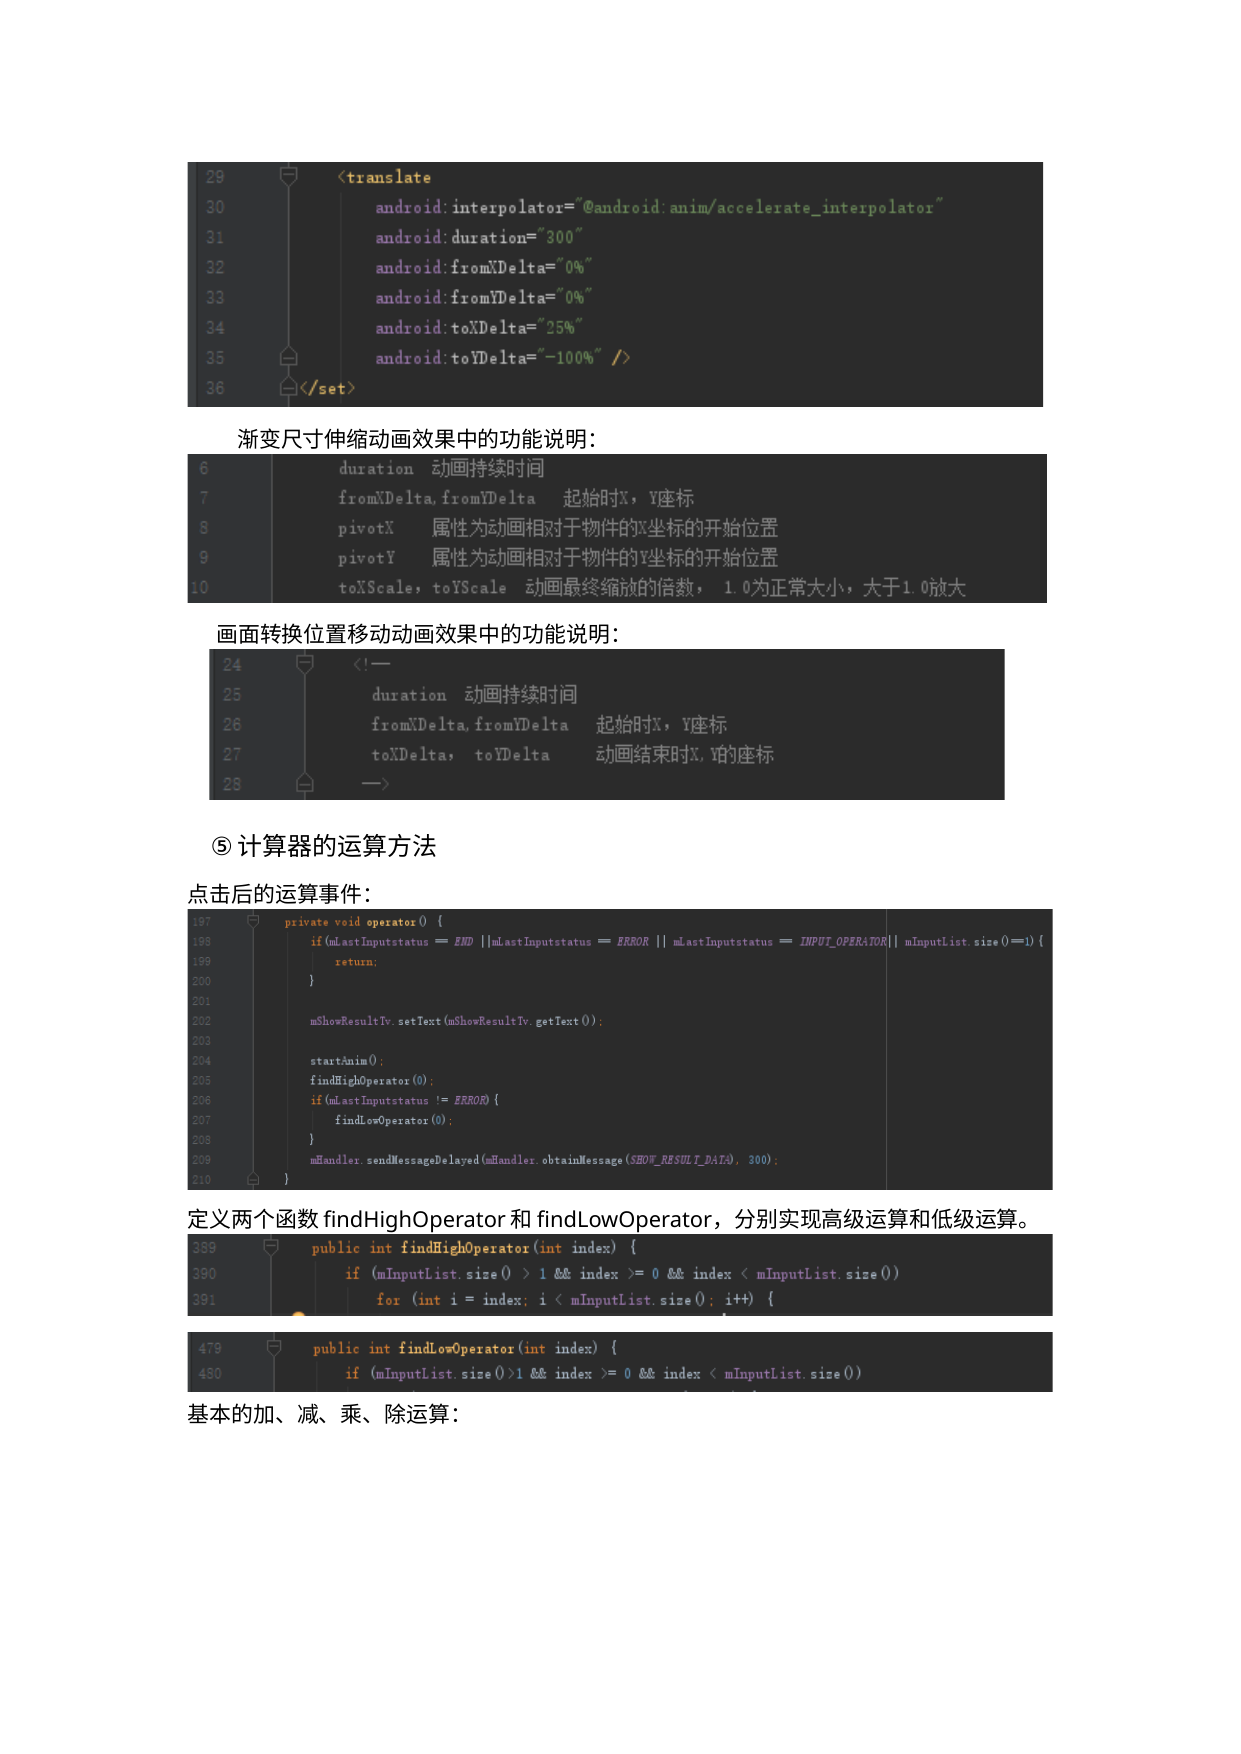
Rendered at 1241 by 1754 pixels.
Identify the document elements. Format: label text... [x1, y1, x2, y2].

picture [209, 649, 1005, 800]
picture [187, 1234, 1053, 1316]
text ⑤计算器的运算方法 [187, 812, 1053, 877]
text 画面转换位置移动动画效果中的功能说明： [187, 617, 1053, 649]
text 点击后的运算事件： [187, 877, 1053, 909]
picture [187, 1332, 1053, 1392]
picture [187, 454, 1047, 603]
text 定义两个函数findHighOperator和findLowOperator，分别实现高级运算和低级运算。 [187, 1202, 1053, 1234]
text 渐变尺寸伸缩动画效果中的功能说明： [187, 422, 1053, 454]
picture [187, 162, 1044, 407]
text 基本的加、减、乘、除运算： [187, 1397, 1053, 1429]
picture [187, 909, 1053, 1190]
